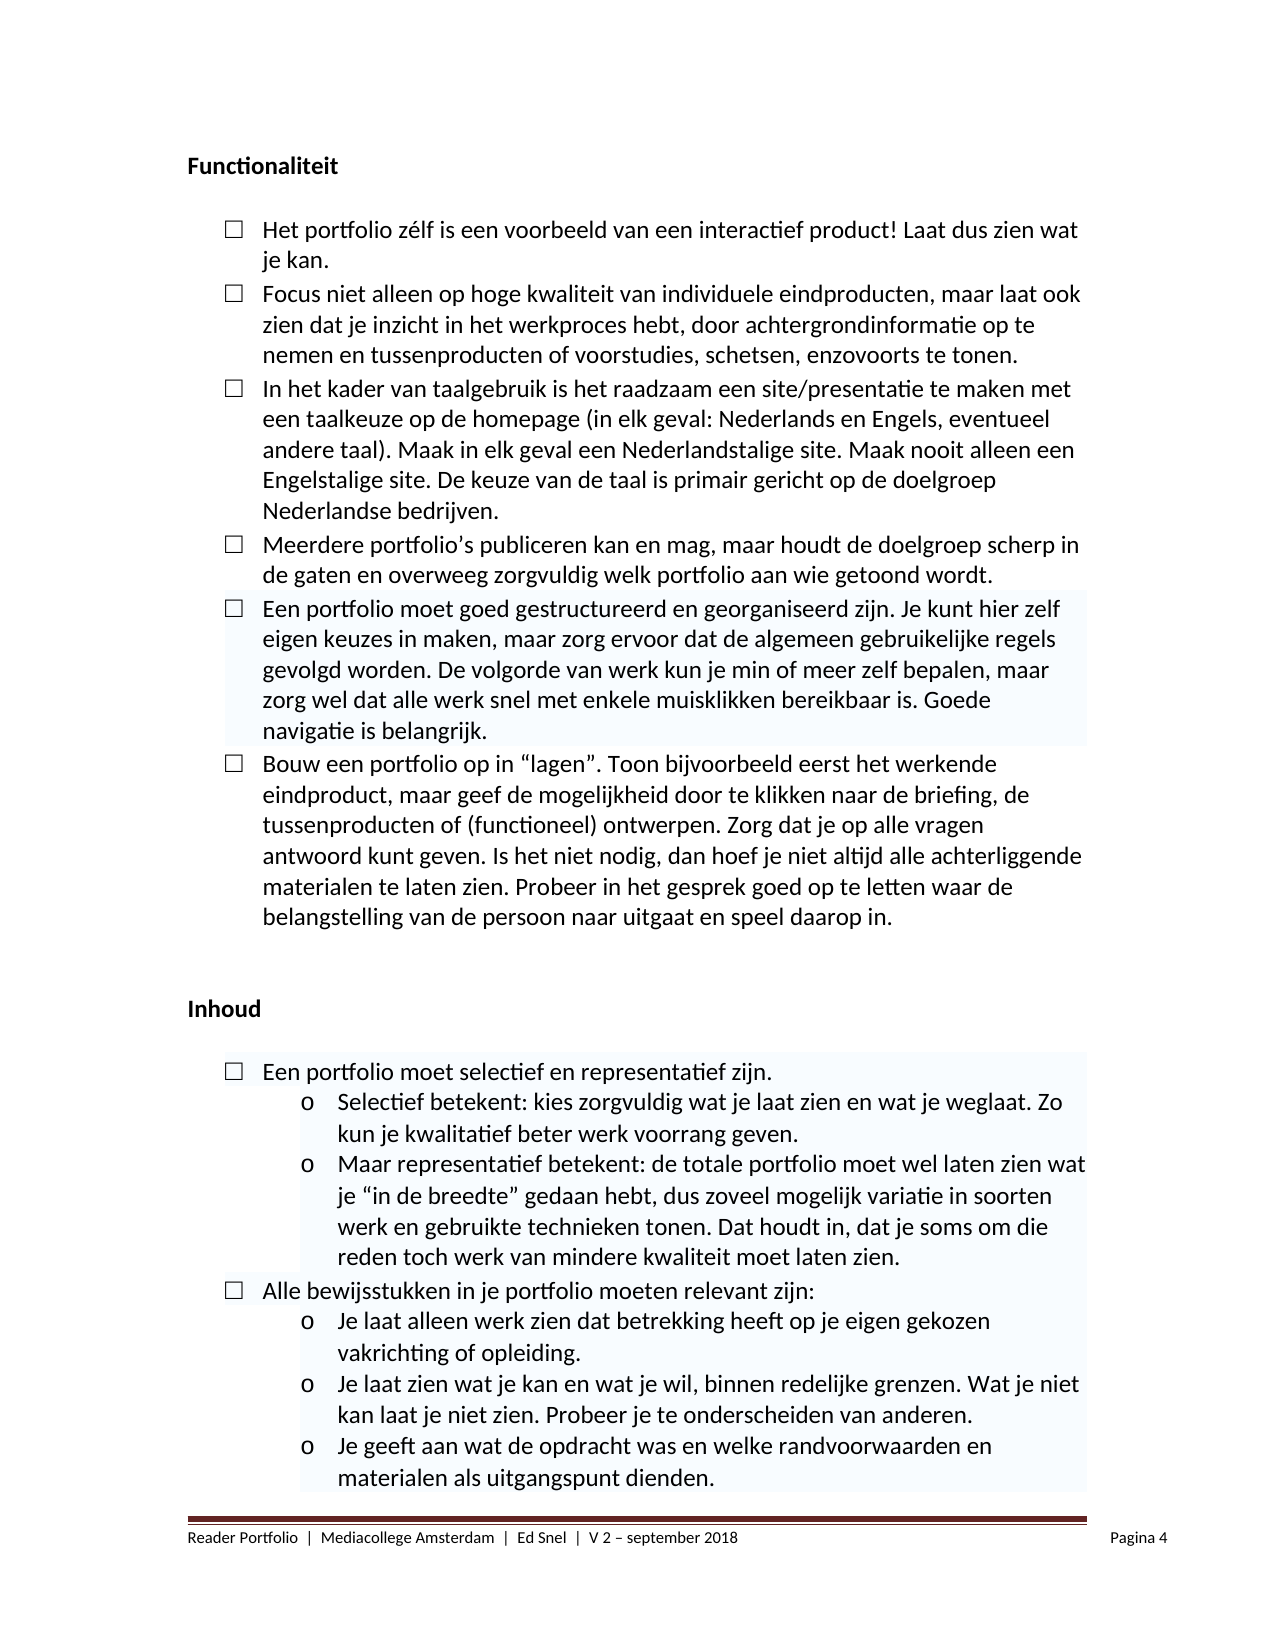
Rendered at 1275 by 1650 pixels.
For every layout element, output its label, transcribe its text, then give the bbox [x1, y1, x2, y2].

list Alle bewijsstukken in je portfolio moeten relevant zijn: [225, 1272, 1087, 1305]
text Functionaliteit [187, 150, 1087, 181]
text Inhoud [187, 993, 1087, 1023]
list Je laat zien wat je kan en wat je wil, binnen redelijke grenzen. Wat je niet kan laat je niet zien. Probeer je te onderscheiden van anderen. [300, 1368, 1087, 1430]
list Je geeft aan wat de opdracht was en welke randvoorwaarden en materialen als uitgangspunt dienden. [300, 1430, 1087, 1492]
list Bouw een portfolio op in “lagen”. Toon bijvoorbeeld eerst het werkende eindproduct, maar geef de mogelijkheid door te klikken naar de briefing, de tussenproducten of (functioneel) ontwerpen. Zorg dat je op alle vragen antwoord kunt geven. Is het niet nodig, dan hoef je niet altijd alle achterliggende materialen te laten zien. Probeer in het gesprek goed op te letten waar de belangstelling van de persoon naar uitgaat en speel daarop in. [225, 746, 1087, 932]
list Het portfolio zélf is een voorbeeld van een interactief product! Laat dus zien wat je kan. [225, 211, 1087, 275]
list Een portfolio moet selectief en representatief zijn. [225, 1052, 1087, 1086]
list Focus niet alleen op hoge kwaliteit van individuele eindproducten, maar laat ook zien dat je inzicht in het werkproces hebt, door achtergrondinformatie op te nemen en tussenproducten of voorstudies, schetsen, enzovoorts te tonen. [225, 275, 1087, 370]
list Een portfolio moet goed gestructureerd en georganiseerd zijn. Je kunt hier zelf eigen keuzes in maken, maar zorg ervoor dat de algemeen gebruikelijke regels gevolgd worden. De volgorde van werk kun je min of meer zelf bepalen, maar zorg wel dat alle werk snel met enkele muisklikken bereikbaar is. Goede navigatie is belangrijk. [225, 590, 1087, 746]
list Je laat alleen werk zien dat betrekking heeft op je eigen gekozen vakrichting of opleiding. [300, 1305, 1087, 1368]
list Meerdere portfolio’s publiceren kan en mag, maar houdt de doelgroep scherp in de gaten en overweeg zorgvuldig welk portfolio aan wie getoond wordt. [225, 526, 1087, 590]
list In het kader van taalgebruik is het raadzaam een site/presentatie te maken met een taalkeuze op de homepage (in elk geval: Nederlands en Engels, eventueel andere taal). Maak in elk geval een Nederlandstalige site. Maak nooit alleen een Engelstalige site. De keuze van de taal is primair gericht op de doelgroep Nederlandse bedrijven. [225, 370, 1087, 526]
list Maar representatief betekent: de totale portfolio moet wel laten zien wat je “in de breedte” gedaan hebt, dus zoveel mogelijk variatie in soorten werk en gebruikte technieken tonen. Dat houdt in, dat je soms om die reden toch werk van mindere kwaliteit moet laten zien. [300, 1148, 1087, 1272]
list Selectief betekent: kies zorgvuldig wat je laat zien en wat je weglaat. Zo kun je kwalitatief beter werk voorrang geven. [300, 1086, 1087, 1148]
